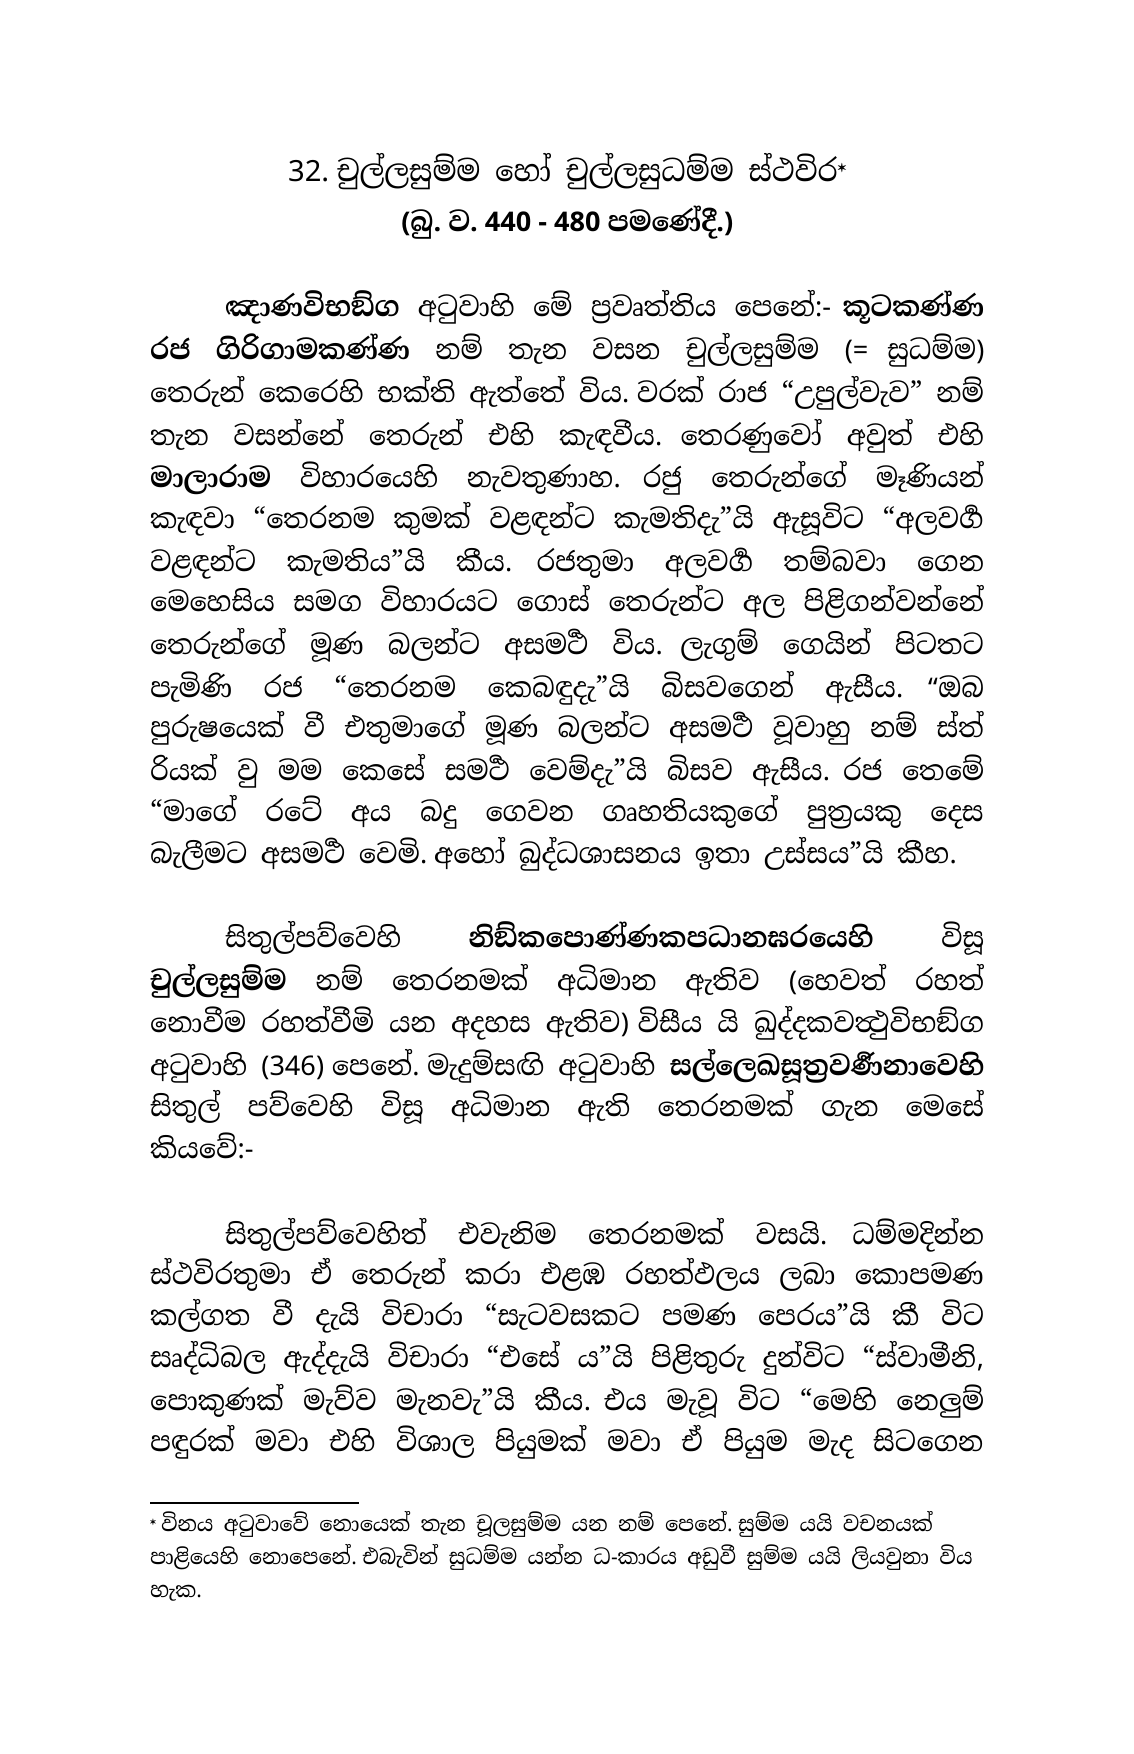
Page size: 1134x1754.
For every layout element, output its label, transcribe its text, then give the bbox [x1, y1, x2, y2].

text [150, 1215, 984, 1459]
text ඤාණවිභඞ්ග අටුවාහි මේ ප්‍ර‍වෘත්තිය පෙනේ:- කූටකණ්ණ රජ ගිරිගාමකණ්ණ නම් තැන වසන චුල්ලසුම්ම (= සුධම්ම) තෙරුන් කෙරෙහි භක්ති ඇත්තේ විය. වරක් රාජ “උපුල්වැව” නම් තැන වසන්නේ තෙරුන් එහි කැඳවීය. තෙරණුවෝ අවුත් එහි මාලාරාම විහාරයෙහි නැවතුණාහ. රජු තෙරුන්ගේ මෑණියන් කැඳවා “තෙරනම කුමක් වළඳන්ට කැමතිදැ”යි ඇසූවිට “අලවර්‍ග වළඳන්ට කැමතිය”යි කීය. රජතුමා අලවර්‍ග තම්බවා ගෙන මෙහෙසිය සමග විහාරයට ගොස් තෙරුන්ට අල පිළිගන්වන්නේ තෙරුන්ගේ මූණ බලන්ට අසමර්‍ථ විය. ලැගුම් ගෙයින් පිටතට පැමිණි රජ “තෙරනම කෙබඳුදැ”යි බිසවගෙන් ඇසීය. “ඔබ පුරුෂයෙක් වී එතුමාගේ මූණ බලන්ට අසමර්‍ථ වූවාහු නම් ස්ත්‍රියක් වු මම කෙසේ සමර්‍ථ වෙම්දැ”යි බිසව ඇසීය. රජ තෙමේ “මාගේ රටේ අය බදු ගෙවන ගෘහතියකුගේ පුත්‍ර‍යකු දෙස බැලීමට අසමර්‍ථ වෙමි. අහෝ බුද්ධශාසනය ඉතා උස්සය”යි කීහ. [150, 287, 984, 872]
subtitle 32. චුල්ලසුම්ම හෝ චුල්ලසුධම්ම ස්ථවිර [150, 150, 984, 190]
text සිතුල්පව්වෙහි නිඞ්කපොණ්ණකපධානඝරයෙහි විසූ චුල්ලසුම්ම නම් තෙරනමක් අධිමාන ඇතිව (හෙවත් රහත් නොවීම රහත්වීමි යන අදහස ඇතිව) විසීය යි ඛුද්දකවත්‍ථුවිභඞ්ග අටුවාහි (346) පෙනේ. මැදුම්සඟි අටුවාහි සල්ලෙඛසූත්‍ර‍වර්‍ණනාවෙහි සිතුල් පව්වෙහි විසූ අධිමාන ඇති තෙරනමක් ගැන මෙසේ කියවේ:- [150, 920, 984, 1167]
text (බු. ව. 440 - 480 පමණේදී.) [150, 202, 984, 239]
